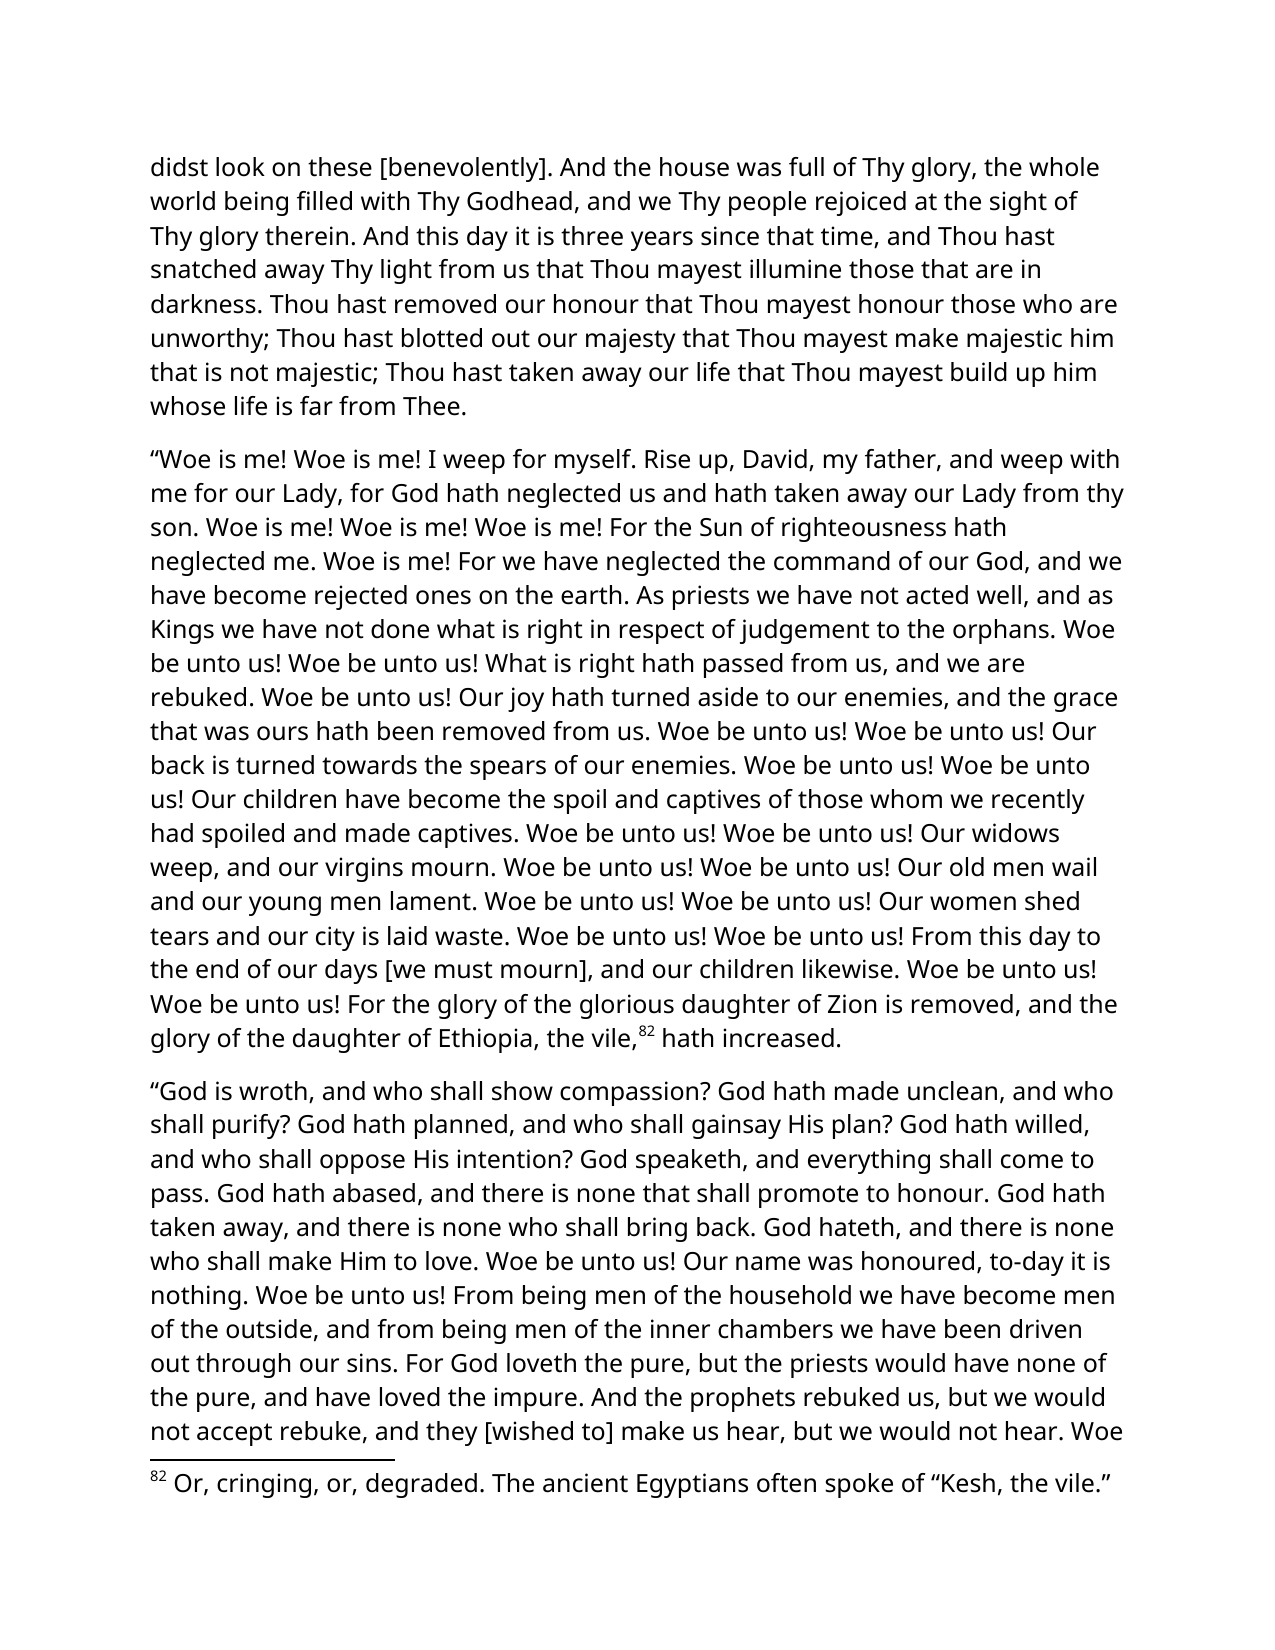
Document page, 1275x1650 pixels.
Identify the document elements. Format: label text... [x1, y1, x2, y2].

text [150, 150, 1125, 422]
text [150, 1073, 1125, 1448]
text “Woe is me! Woe is me! I weep for myself. Rise up, David, my father, and weep with me for our Lady, for God hath neglected us and hath taken away our Lady from thy son. Woe is me! Woe is me! Woe is me! For the Sun of righteousness hath neglected me. Woe is me! For we have neglected the command of our God, and we have become rejected ones on the earth. As priests we have not acted well, and as Kings we have not done what is right in respect of judgement to the orphans. Woe be unto us! Woe be unto us! What is right hath passed from us, and we are rebuked. Woe be unto us! Our joy hath turned aside to our enemies, and the grace that was ours hath been removed from us. Woe be unto us! Woe be unto us! Our back is turned towards the spears of our enemies. Woe be unto us! Woe be unto us! Our children have become the spoil and captives of those whom we recently had spoiled and made captives. Woe be unto us! Woe be unto us! Our widows weep, and our virgins mourn. Woe be unto us! Woe be unto us! Our old men wail and our young men lament. Woe be unto us! Woe be unto us! Our women shed tears and our city is laid waste. Woe be unto us! Woe be unto us! From this day to the end of our days [we must mourn], and our children likewise. Woe be unto us! Woe be unto us! For the glory of the glorious daughter of Zion is removed, and the glory of the daughter of Ethiopia, the vile, hath increased. [150, 441, 1125, 1054]
